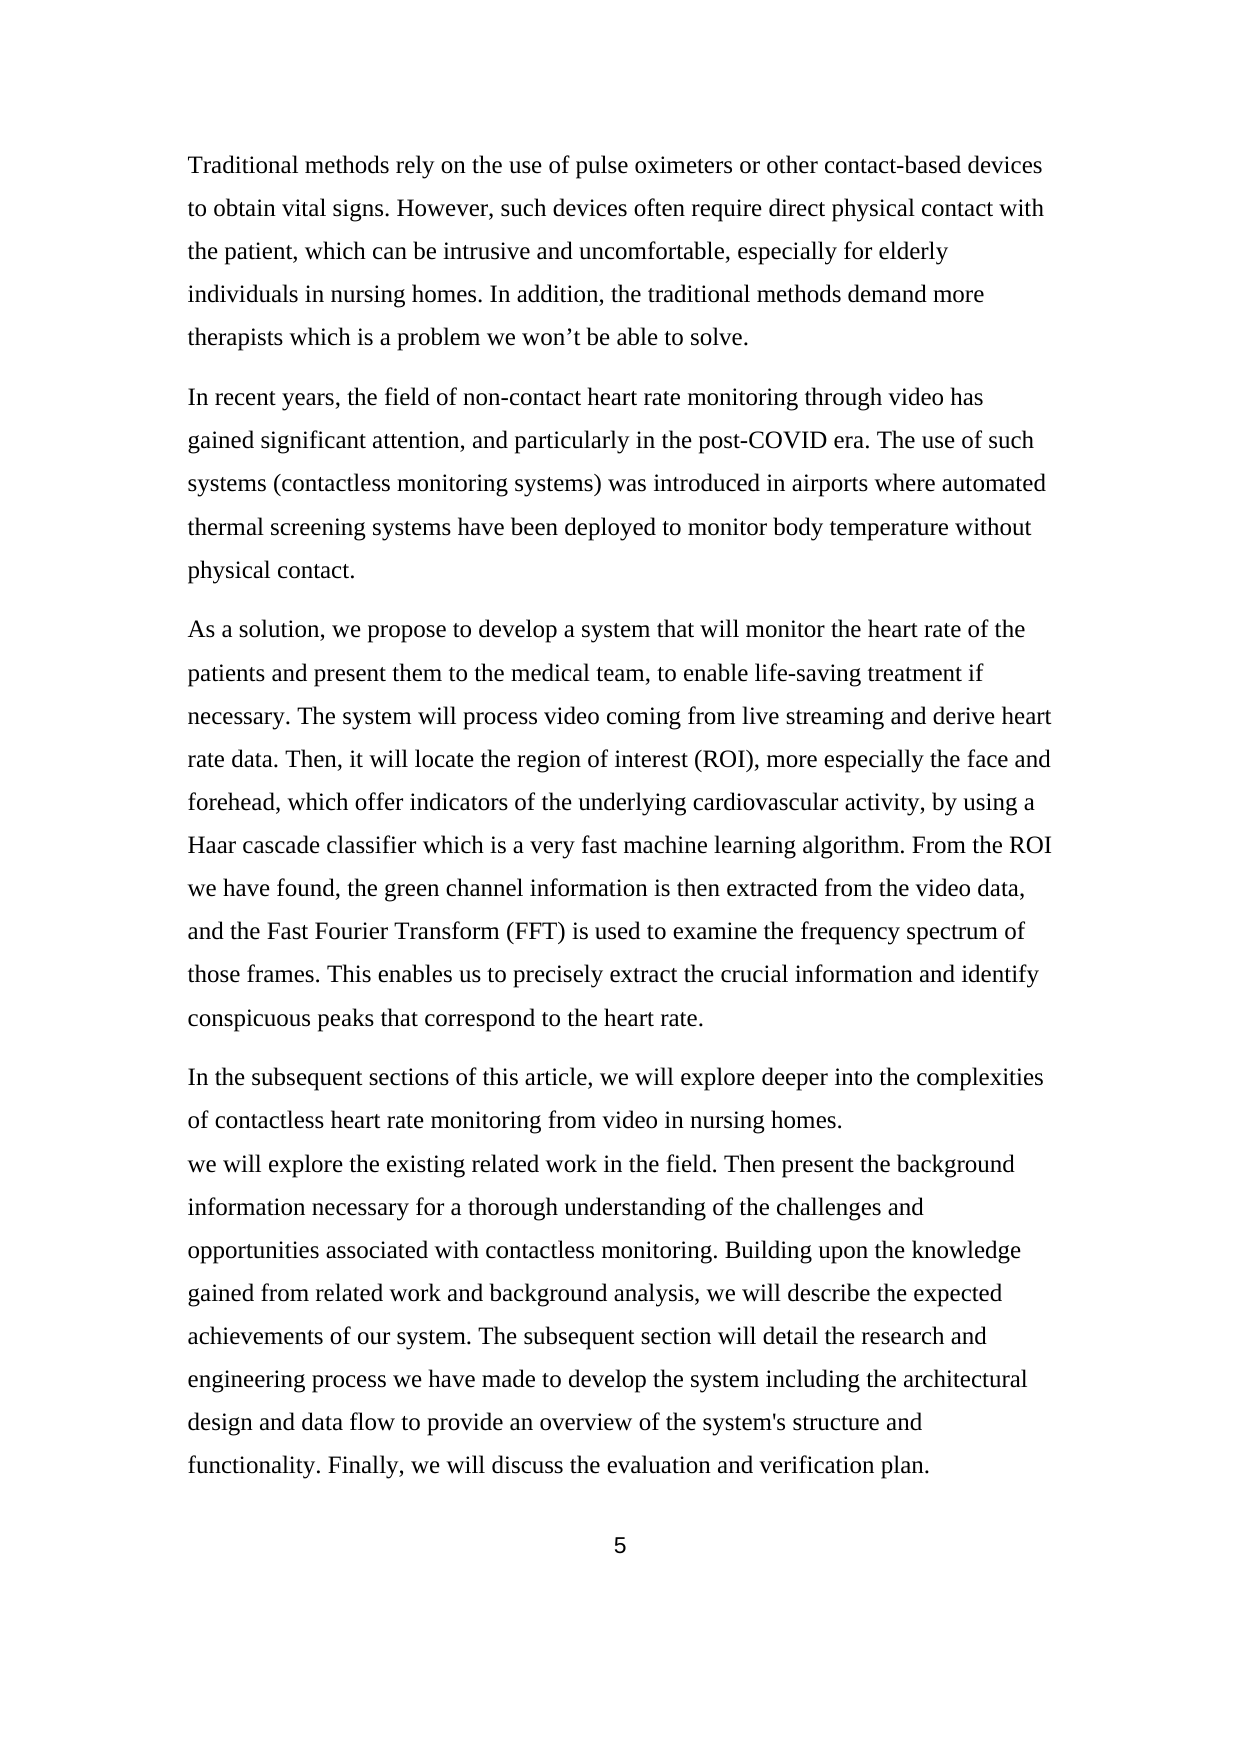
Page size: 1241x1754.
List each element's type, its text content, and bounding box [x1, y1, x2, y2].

text In the subsequent sections of this article, we will explore deeper into the complexities of contactless heart rate monitoring from video in nursing homes. we will explore the existing related work in the field. Then present the background information necessary for a thorough understanding of the challenges and opportunities associated with contactless monitoring. Building upon the knowledge gained from related work and background analysis, we will describe the expected achievements of our system. The subsequent section will detail the research and engineering process we have made to develop the system including the architectural design and data flow to provide an overview of the system's structure and functionality. Finally, we will discuss the evaluation and verification plan. [187, 1062, 1053, 1479]
text In recent years, the field of non-contact heart rate monitoring through video has gained significant attention, and particularly in the post-COVID era. The use of such systems (contactless monitoring systems) was introduced in airports where automated thermal screening systems have been deployed to monitor body temperature without physical contact. [187, 382, 1053, 583]
text As a solution, we propose to develop a system that will monitor the heart rate of the patients and present them to the medical team, to enable life-saving treatment if necessary. The system will process video coming from live streaming and derive heart rate data. Then, it will locate the region of interest (ROI), more especially the face and forehead, which offer indicators of the underlying cardiovascular activity, by using a Haar cascade classifier which is a very fast machine learning algorithm. From the ROI we have found, the green channel information is then extracted from the video data, and the Fast Fourier Transform (FFT) is used to examine the frequency spectrum of those frames. This enables us to precisely extract the crucial information and identify conspicuous peaks that correspond to the heart rate. [187, 614, 1053, 1031]
text Traditional methods rely on the use of pulse oximeters or other contact-based devices to obtain vital signs. However, such devices often require direct physical contact with the patient, which can be intrusive and uncomfortable, especially for elderly individuals in nursing homes. In addition, the traditional methods demand more therapists which is a problem we won’t be able to solve. [187, 150, 1053, 351]
